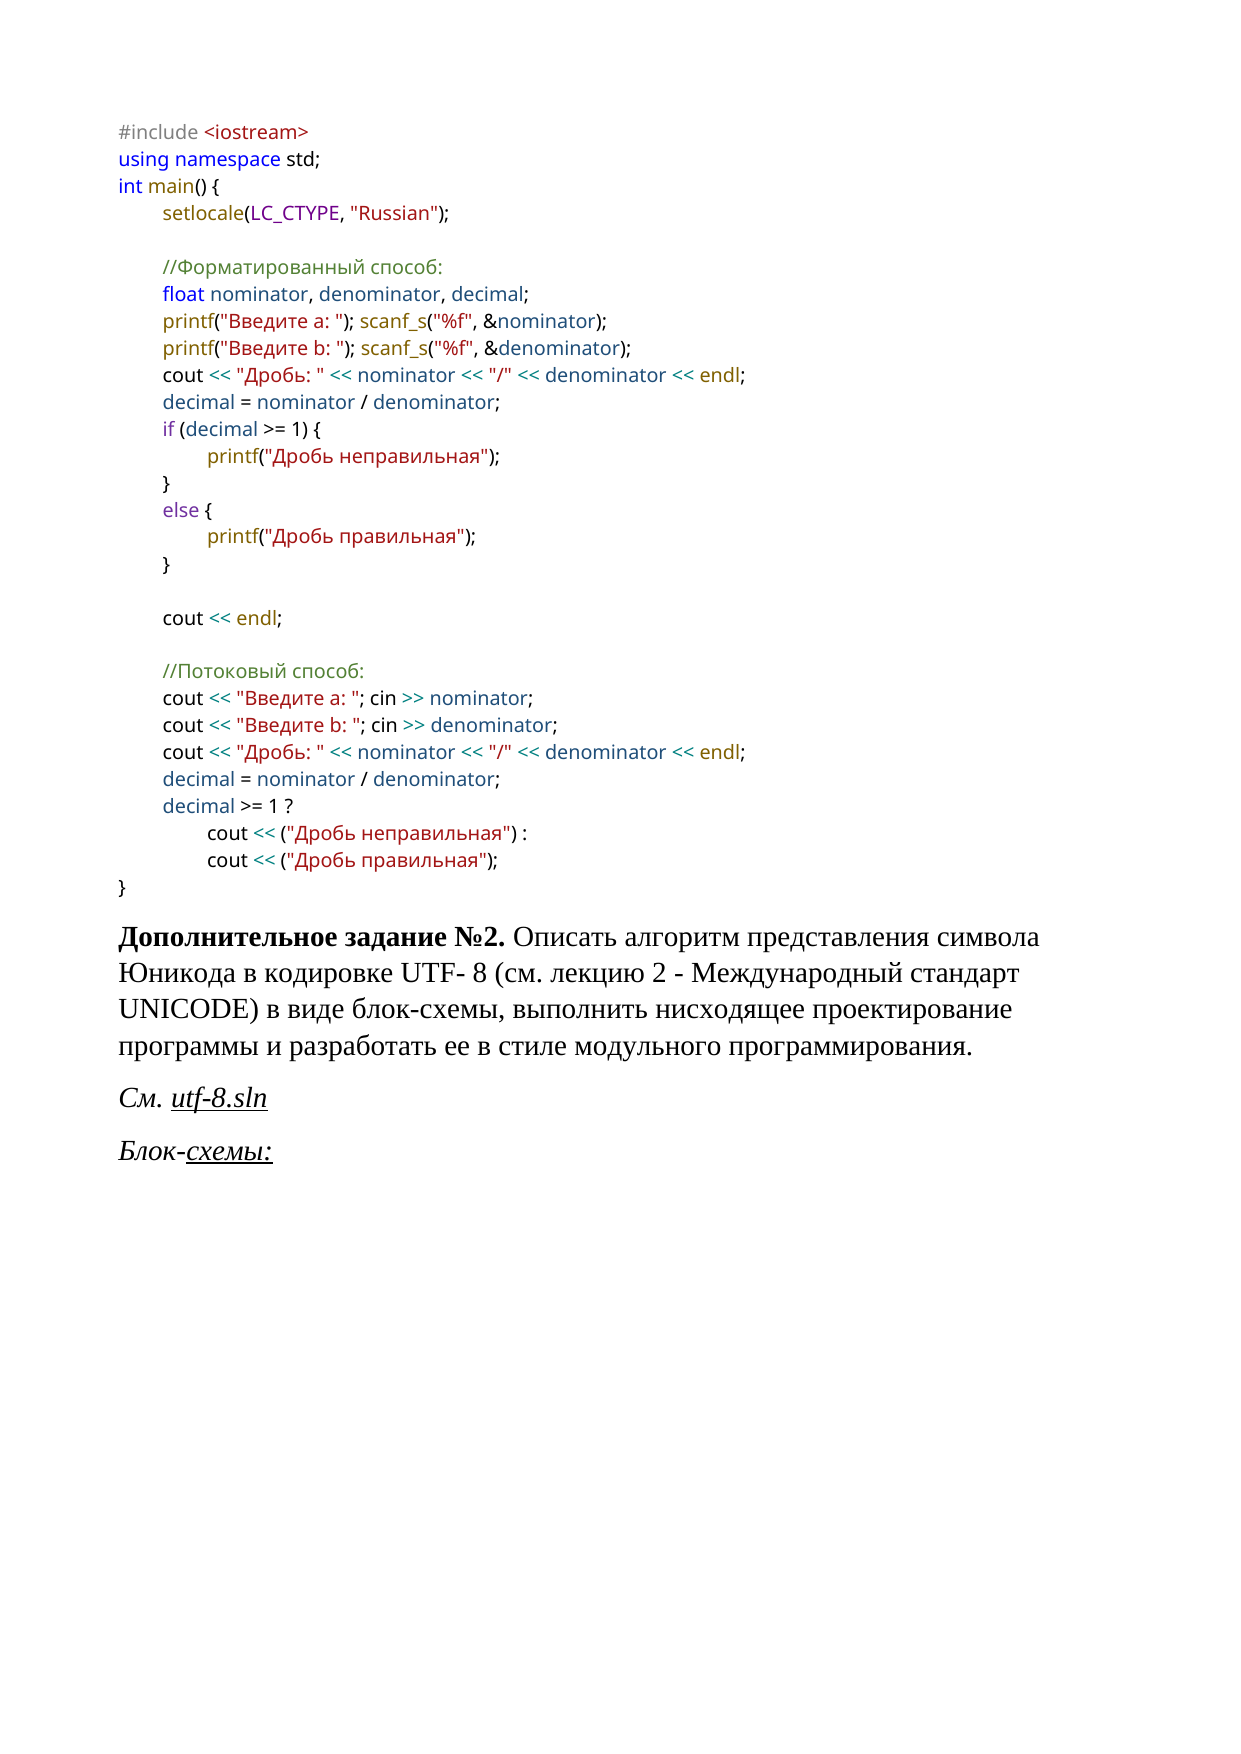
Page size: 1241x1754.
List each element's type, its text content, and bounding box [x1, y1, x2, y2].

text cout << ("Дробь правильная"); [207, 847, 1152, 873]
text using namespace std; [118, 145, 1152, 172]
text Блок-схемы: [118, 1133, 1122, 1167]
text Дополнительное задание №2. Описать алгоритм представления символа Юникода в кодировке UTF- 8 (см. лекцию 2 - Международный стандарт UNICODE) в виде блок-схемы, выполнить нисходящее проектирование программы и разработать ее в стиле модульного программирования. [118, 919, 1122, 1061]
text cout << "Введите a: "; cin >> nominator; [162, 685, 1152, 712]
text cout << "Дробь: " << nominator << "/" << denominator << endl; [162, 361, 1152, 388]
text decimal >= 1 ? [162, 793, 1152, 819]
text cout << "Дробь: " << nominator << "/" << denominator << endl; [162, 739, 1152, 766]
text } [162, 550, 1152, 577]
text #include <iostream> [118, 118, 1152, 145]
text decimal = nominator / denominator; [162, 388, 1152, 415]
text printf("Дробь неправильная"); [207, 442, 1152, 469]
text float nominator, denominator, decimal; [162, 280, 1152, 307]
text cout << endl; [162, 604, 1152, 631]
text //Форматированный способ: [162, 253, 1152, 280]
text //Потоковый способ: [162, 658, 1152, 685]
text else { [162, 496, 1152, 523]
text int main() { [118, 172, 1152, 199]
text cout << "Введите b: "; cin >> denominator; [162, 712, 1152, 739]
text decimal = nominator / denominator; [162, 766, 1152, 793]
text printf("Введите a: "); scanf_s("%f", &nominator); [162, 307, 1152, 334]
text } [162, 469, 1152, 496]
text printf("Введите b: "); scanf_s("%f", &denominator); [162, 334, 1152, 361]
text if (decimal >= 1) { [162, 415, 1152, 442]
text setlocale(LC_CTYPE, "Russian"); [162, 199, 1152, 226]
text printf("Дробь правильная"); [207, 523, 1152, 550]
text См. utf-8.sln [118, 1081, 1122, 1114]
text cout << ("Дробь неправильная") : [207, 819, 1152, 847]
text } [118, 873, 1122, 901]
